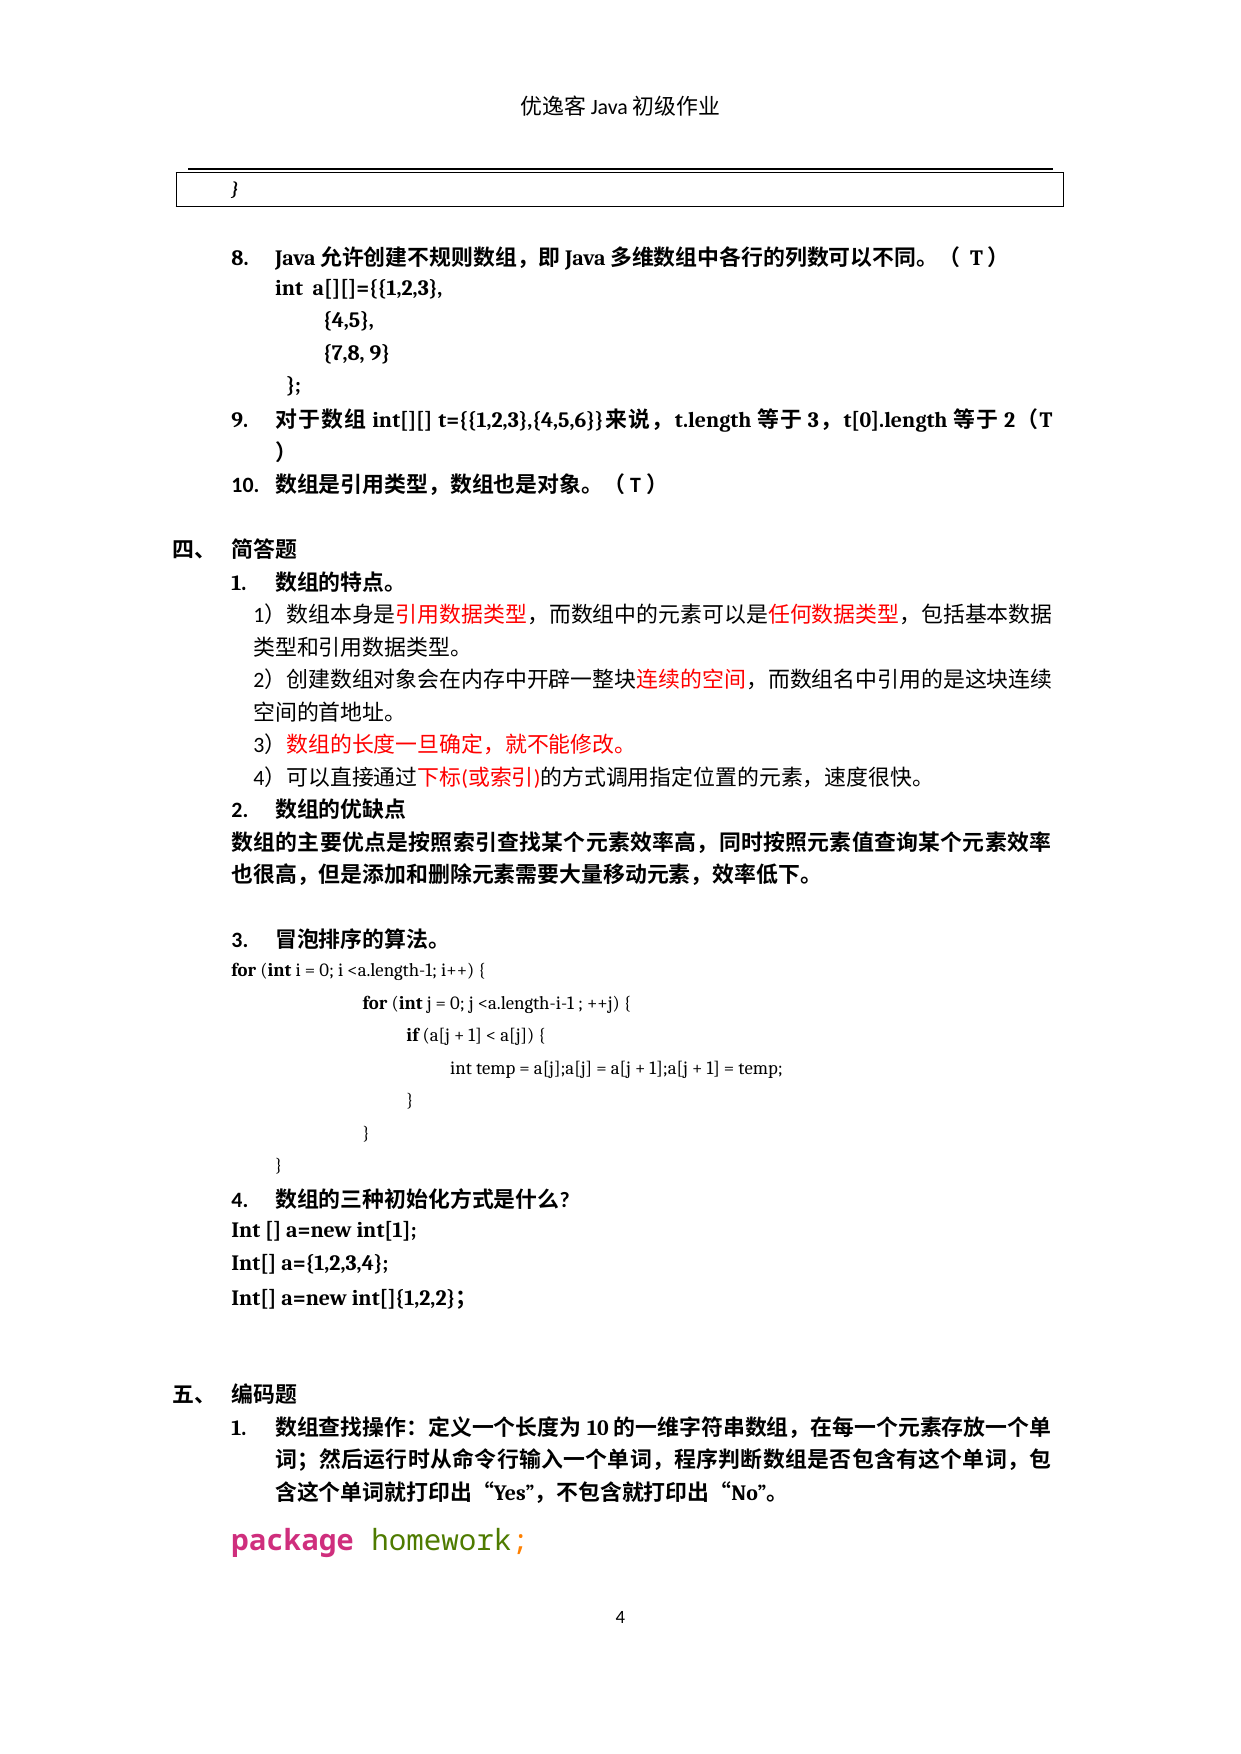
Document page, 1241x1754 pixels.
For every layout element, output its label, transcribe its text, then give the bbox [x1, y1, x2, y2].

text for (int j = 0; j <a.length-i-1 ; ++j) { [231, 987, 1053, 1019]
text for (int i = 0; i <a.length-1; i++) { [231, 954, 1053, 987]
text 2）创建数组对象会在内存中开辟一整块连续的空间，而数组名中引用的是这块连续空间的首地址。 [253, 662, 1053, 727]
text 4）可以直接通过下标(或索引)的方式调用指定位置的元素，速度很快。 [253, 759, 1053, 792]
text 数组的主要优点是按照索引查找某个元素效率高，同时按照元素值查询某个元素效率也很高，但是添加和删除元素需要大量移动元素，效率低下。 [231, 824, 1053, 889]
list 数组查找操作：定义一个长度为10 的一维字符串数组，在每一个元素存放一个单词；然后运行时从命令行输入一个单词，程序判断数组是否包含有这个单词，包含这个单词就打印出“Yes”，不包含就打印出“No”。 [231, 1409, 1053, 1507]
text {4,5}, [275, 304, 1053, 337]
text if (a[j + 1] < a[j]) { [231, 1019, 1053, 1052]
list 简答题 [173, 532, 1053, 564]
text } [231, 1084, 1053, 1117]
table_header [177, 173, 1063, 206]
text int temp = a[j];a[j] = a[j + 1];a[j + 1] = temp; [231, 1052, 1053, 1084]
text int a[][]={{1,2,3}, [275, 272, 1053, 304]
list 数组的优缺点 [231, 792, 1053, 824]
text {7,8, 9} [275, 337, 1053, 369]
list Java允许创建不规则数组，即Java多维数组中各行的列数可以不同。（ T ） [231, 239, 1053, 272]
text 1）数组本身是引用数据类型，而数组中的元素可以是任何数据类型，包括基本数据类型和引用数据类型。 [253, 597, 1053, 662]
list 对于数组int[][] t={{1,2,3},{4,5,6}}来说，t.length等于3，t[0].length等于2（T ） [231, 402, 1053, 467]
text Int [] a=new int[1]; [231, 1214, 1053, 1247]
text } [231, 1149, 1053, 1182]
text }; [275, 369, 1053, 402]
list 数组的三种初始化方式是什么? [231, 1182, 1053, 1214]
list 冒泡排序的算法。 [231, 922, 1053, 954]
text } [231, 1117, 1053, 1149]
list 编码题 [173, 1377, 1053, 1409]
text package homework; [231, 1507, 1053, 1572]
text 3）数组的长度一旦确定，就不能修改。 [253, 727, 1053, 759]
text Int[] a=new int[]{1,2,2}； [231, 1279, 1053, 1312]
list 数组是引用类型，数组也是对象。（ T ） [231, 467, 1053, 499]
list 数组的特点。 [231, 564, 1053, 597]
text Int[] a={1,2,3,4}; [231, 1247, 1053, 1279]
